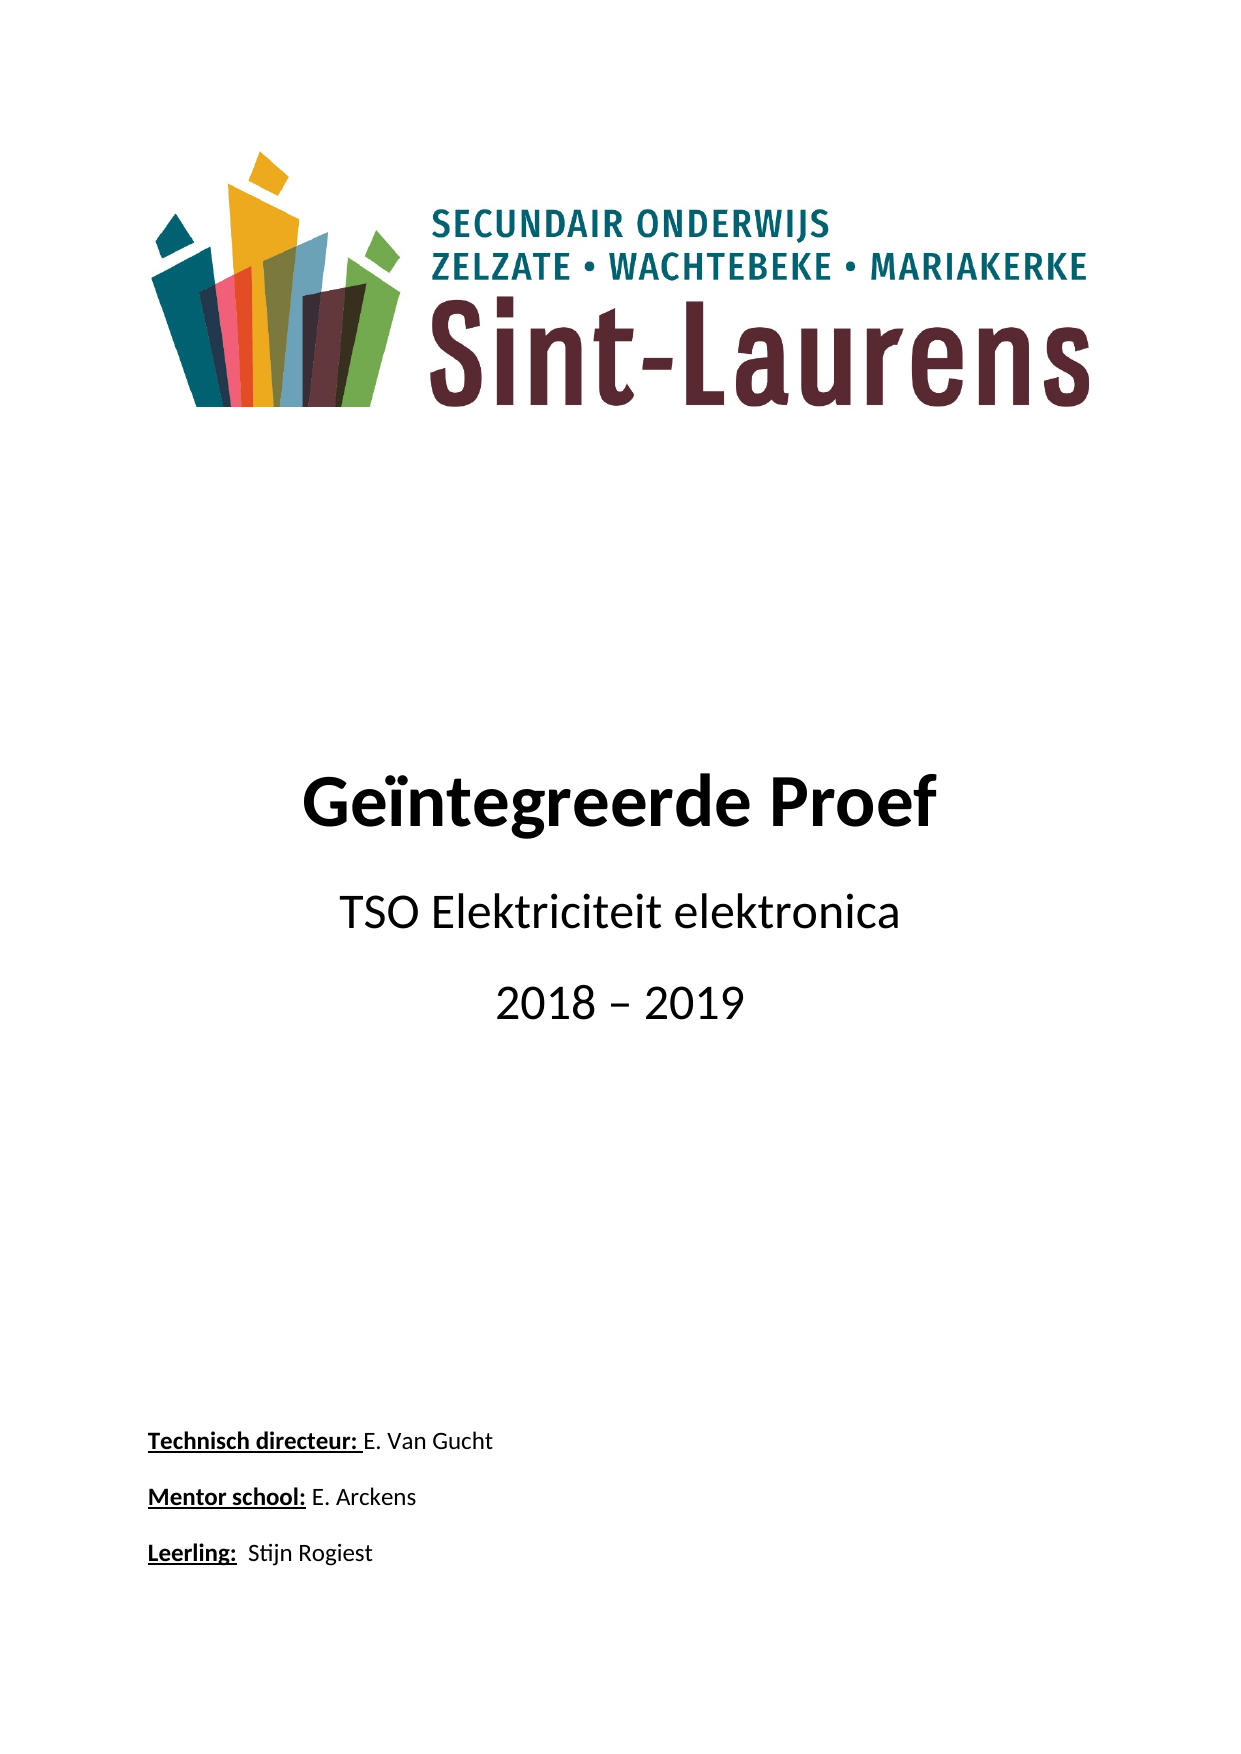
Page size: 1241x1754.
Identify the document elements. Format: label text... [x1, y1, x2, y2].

text Technisch directeur: E. Van Gucht [148, 1426, 1093, 1456]
text 2018 – 2019 [148, 971, 1093, 1032]
text Mentor school: E. Arckens [148, 1481, 1093, 1512]
text TSO Elektriciteit elektronica [148, 880, 1093, 941]
picture [147, 147, 1093, 411]
text Geïntegreerde Proef [148, 754, 1093, 845]
text Leerling: Stijn Rogiest [148, 1537, 1093, 1568]
